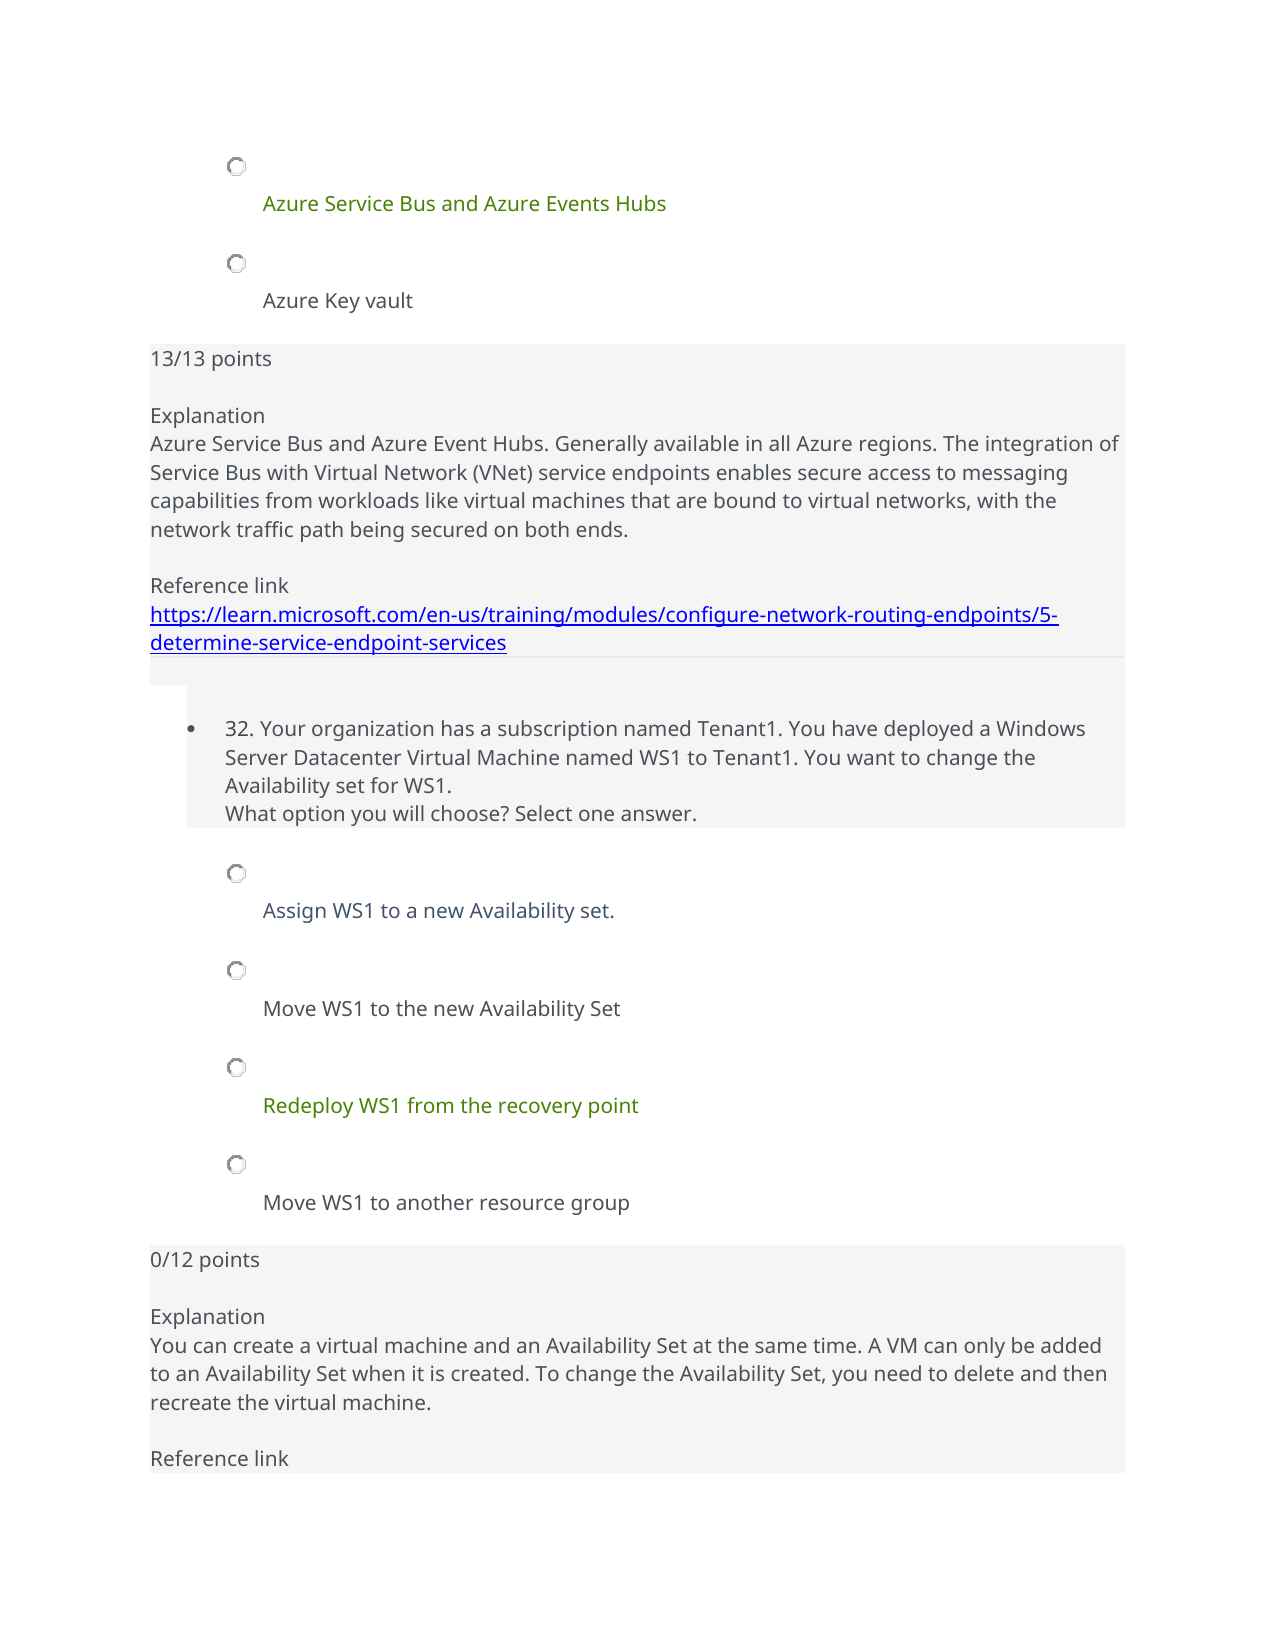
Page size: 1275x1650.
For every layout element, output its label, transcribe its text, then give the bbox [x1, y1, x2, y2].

text Azure Service Bus and Azure Events Hubs [225, 150, 1125, 218]
text You can create a virtual machine and an Availability Set at the same time. A VM can only be added to an Availability Set when it is created. To change the Availability Set, you need to delete and then recreate the virtual machine. [150, 1331, 1125, 1416]
text Reference link [150, 1416, 1125, 1473]
text Reference link [150, 543, 1125, 600]
text Azure Key vault [225, 247, 1125, 315]
list 32. Your organization has a subscription named Tenant1. You have deployed a Windows Server Datacenter Virtual Machine named WS1 to Tenant1. You want to change the Availability set for WS1. What option you will choose? Select one answer. [187, 714, 1125, 828]
text Redeploy WS1 from the recovery point [225, 1051, 1125, 1119]
text 0/12 points [150, 1245, 1125, 1274]
text Assign WS1 to a new Availability set. [225, 857, 1125, 925]
text Move WS1 to the new Availability Set [225, 954, 1125, 1022]
text Explanation [150, 1302, 1125, 1331]
text Move WS1 to another resource group [225, 1148, 1125, 1216]
text 13/13 points [150, 344, 1125, 373]
text https://learn.microsoft.com/en-us/training/modules/configure-network-routing-endpoints/5-determine-service-endpoint-services [150, 600, 1125, 656]
text Explanation [150, 401, 1125, 429]
text Azure Service Bus and Azure Event Hubs. Generally available in all Azure regions. The integration of Service Bus with Virtual Network (VNet) service endpoints enables secure access to messaging capabilities from workloads like virtual machines that are bound to virtual networks, with the network traffic path being secured on both ends. [150, 429, 1125, 543]
